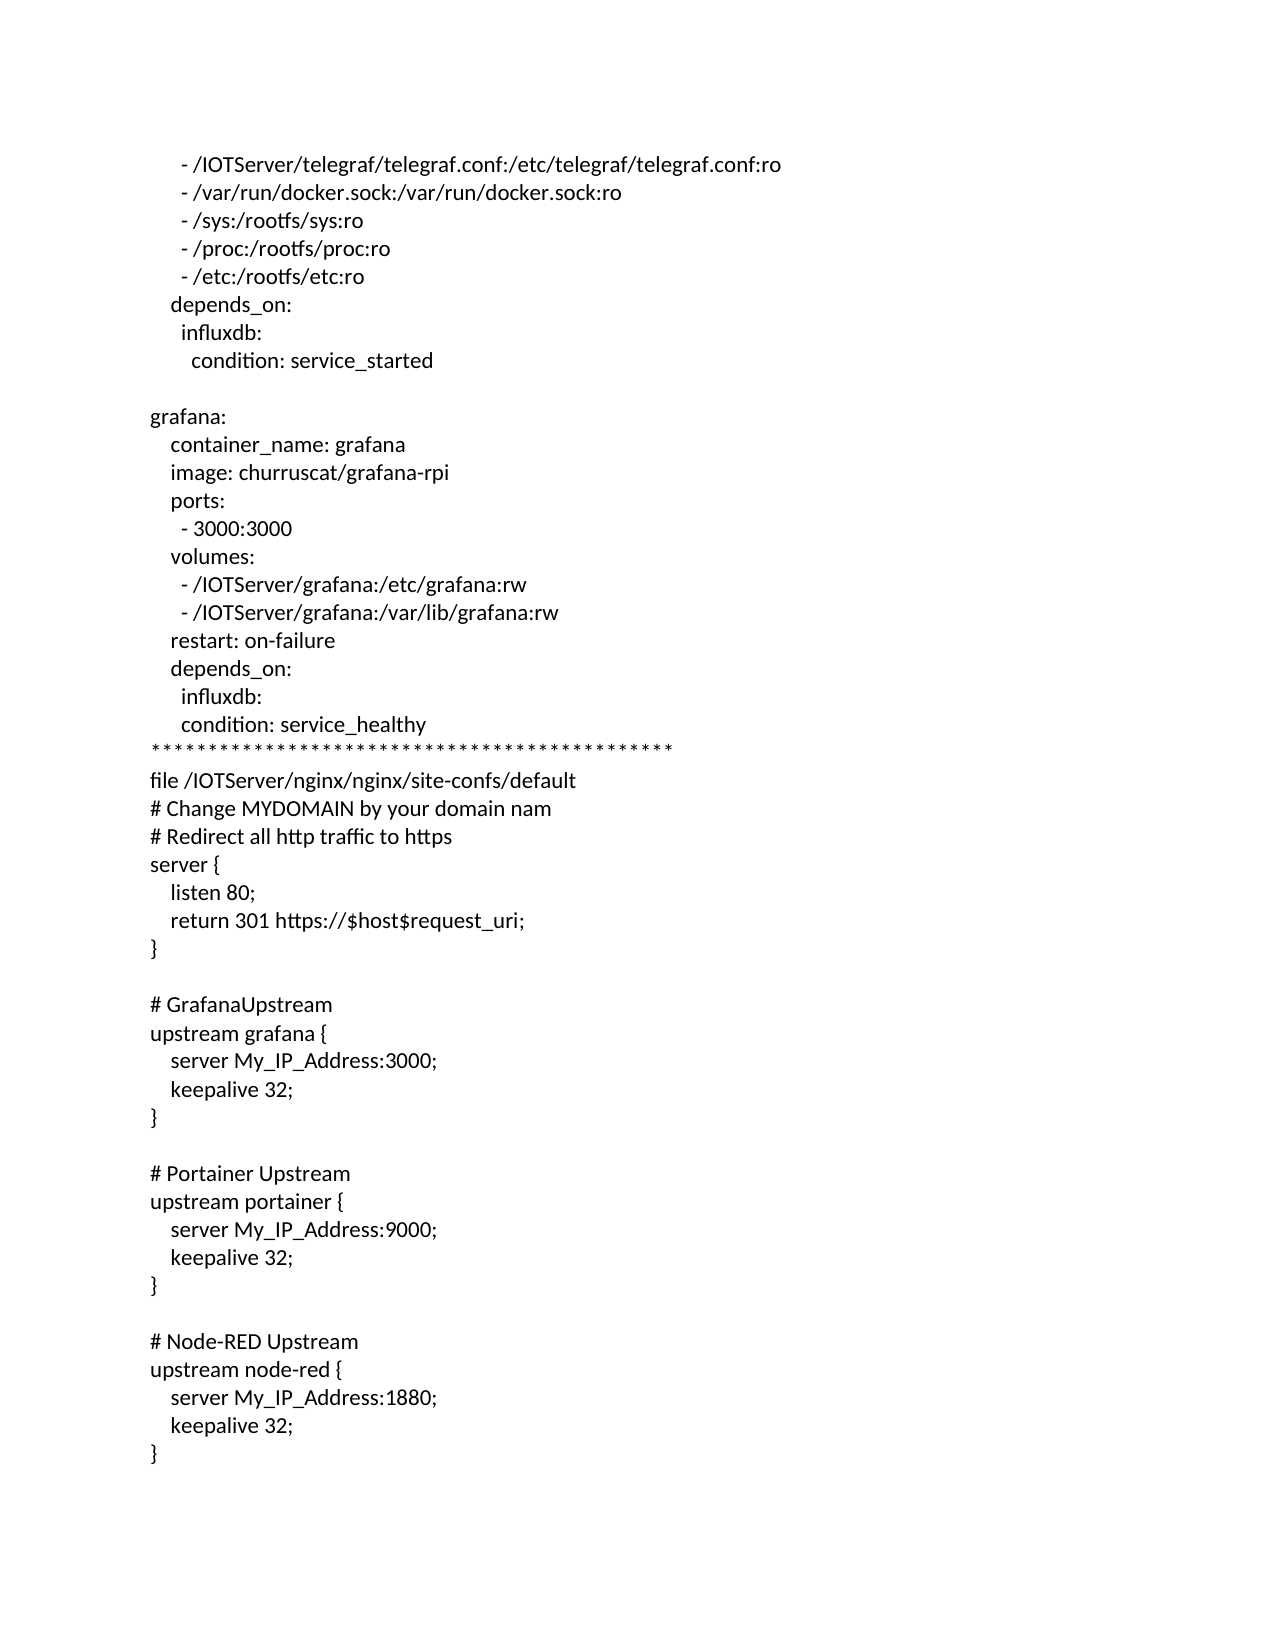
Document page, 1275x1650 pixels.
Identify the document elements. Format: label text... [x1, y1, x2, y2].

text } [150, 1271, 1125, 1299]
text - /sys:/rootfs/sys:ro [150, 206, 1125, 234]
text } [150, 1103, 1125, 1131]
text keepalive 32; [150, 1243, 1125, 1271]
text return 301 https://$host$request_uri; [150, 907, 1125, 934]
text server My_IP_Address:3000; [150, 1047, 1125, 1075]
text depends_on: [150, 654, 1125, 682]
text - /proc:/rootfs/proc:ro [150, 234, 1125, 262]
text upstream node-red { [150, 1355, 1125, 1383]
text # Node-RED Upstream [150, 1327, 1125, 1355]
text influxdb: [150, 318, 1125, 346]
text volumes: [150, 542, 1125, 570]
text upstream portainer { [150, 1187, 1125, 1215]
text container_name: grafana [150, 430, 1125, 458]
text ports: [150, 486, 1125, 514]
text - 3000:3000 [150, 514, 1125, 542]
text # Portainer Upstream [150, 1159, 1125, 1187]
text influxdb: [150, 682, 1125, 710]
text } [150, 934, 1125, 963]
text - /var/run/docker.sock:/var/run/docker.sock:ro [150, 178, 1125, 206]
text keepalive 32; [150, 1411, 1125, 1439]
text - /IOTServer/grafana:/etc/grafana:rw [150, 570, 1125, 598]
text server { [150, 851, 1125, 878]
text # Change MYDOMAIN by your domain nam [150, 794, 1125, 822]
text server My_IP_Address:1880; [150, 1383, 1125, 1411]
text depends_on: [150, 290, 1125, 318]
text restart: on-failure [150, 626, 1125, 654]
text listen 80; [150, 878, 1125, 907]
text - /etc:/rootfs/etc:ro [150, 262, 1125, 290]
text grafana: [150, 402, 1125, 430]
text condition: service_healthy [150, 710, 1125, 738]
text - /IOTServer/telegraf/telegraf.conf:/etc/telegraf/telegraf.conf:ro [150, 150, 1125, 178]
text condition: service_started [150, 346, 1125, 374]
text } [150, 1439, 1125, 1467]
text server My_IP_Address:9000; [150, 1215, 1125, 1243]
text image: churruscat/grafana-rpi [150, 458, 1125, 486]
text # GrafanaUpstream [150, 991, 1125, 1019]
text file /IOTServer/nginx/nginx/site-confs/default [150, 766, 1125, 794]
text ********************************************** [150, 738, 1125, 766]
text keepalive 32; [150, 1075, 1125, 1103]
text upstream grafana { [150, 1019, 1125, 1047]
text # Redirect all http traffic to https [150, 822, 1125, 851]
text - /IOTServer/grafana:/var/lib/grafana:rw [150, 598, 1125, 626]
